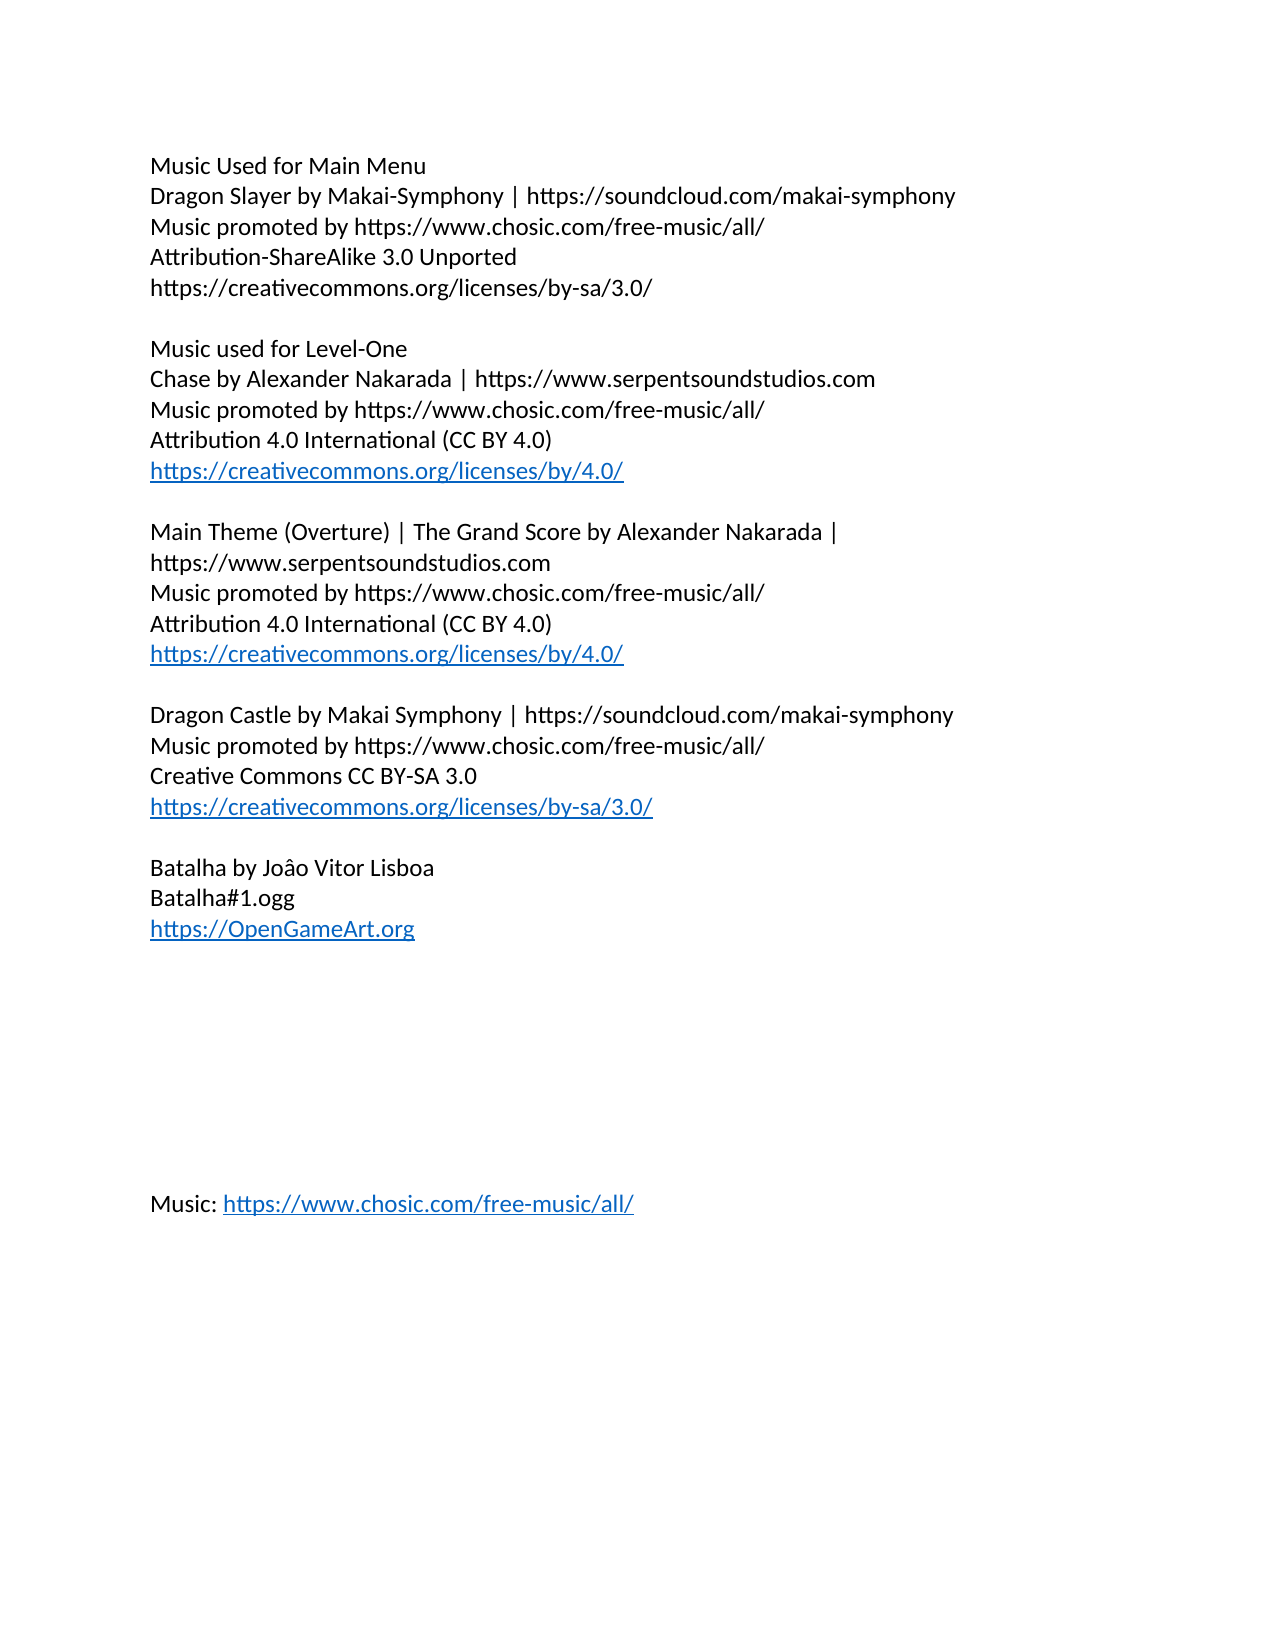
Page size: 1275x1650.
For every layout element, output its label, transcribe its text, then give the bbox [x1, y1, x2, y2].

text Batalha#1.ogg [150, 882, 1125, 913]
text Attribution 4.0 International (CC BY 4.0) [150, 425, 1125, 455]
text Music promoted by https://www.chosic.com/free-music/all/ [150, 394, 1125, 425]
text https://creativecommons.org/licenses/by/4.0/ [150, 638, 1125, 669]
text Chase by Alexander Nakarada | https://www.serpentsoundstudios.com [150, 364, 1125, 394]
text https://creativecommons.org/licenses/by/4.0/ [150, 455, 1125, 486]
text Music promoted by https://www.chosic.com/free-music/all/ [150, 577, 1125, 608]
text Attribution 4.0 International (CC BY 4.0) [150, 608, 1125, 638]
text Attribution-ShareAlike 3.0 Unported [150, 242, 1125, 272]
text Dragon Castle by Makai Symphony | https://soundcloud.com/makai-symphony [150, 699, 1125, 730]
text https://OpenGameArt.org [150, 913, 1125, 943]
text Batalha by Joâo Vitor Lisboa [150, 852, 1125, 882]
text https://creativecommons.org/licenses/by-sa/3.0/ [150, 272, 1125, 303]
text Music used for Level-One [150, 333, 1125, 364]
text Music Used for Main Menu [150, 150, 1125, 181]
text Music promoted by https://www.chosic.com/free-music/all/ [150, 730, 1125, 760]
text Music promoted by https://www.chosic.com/free-music/all/ [150, 211, 1125, 242]
text Main Theme (Overture) | The Grand Score by Alexander Nakarada | https://www.serpentsoundstudios.com [150, 516, 1125, 577]
text Dragon Slayer by Makai-Symphony | https://soundcloud.com/makai-symphony [150, 181, 1125, 211]
text Creative Commons CC BY-SA 3.0 [150, 760, 1125, 791]
text https://creativecommons.org/licenses/by-sa/3.0/ [150, 791, 1125, 821]
text Music: https://www.chosic.com/free-music/all/ [150, 1188, 1125, 1218]
